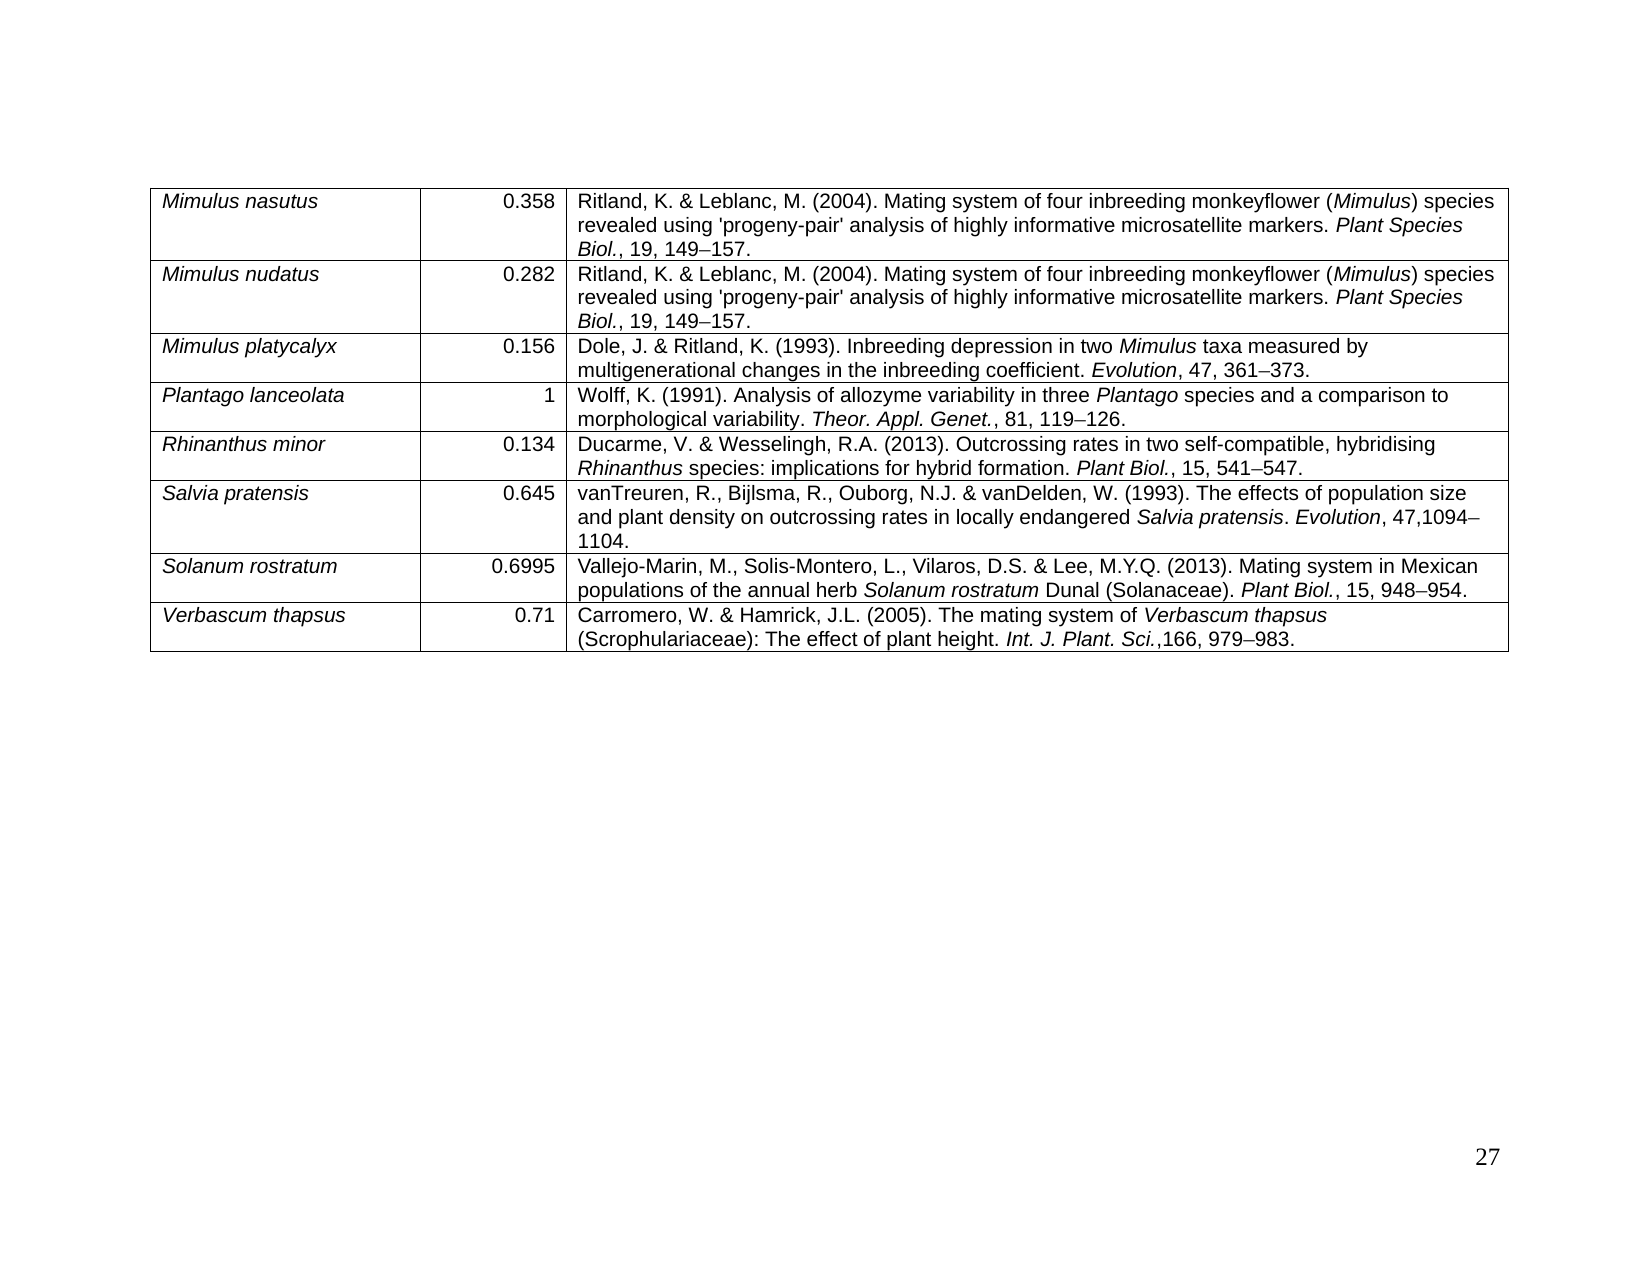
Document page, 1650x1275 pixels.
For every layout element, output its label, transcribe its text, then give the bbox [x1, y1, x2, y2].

table_cell Wolff, K. (1991). Analysis of allozyme variability in three Plantago species and a comparison to morphological variability. Theor. Appl. Genet., 81, 119–126. [567, 383, 1508, 431]
table_cell 0.358 [421, 189, 566, 260]
table_cell Plantago lanceolata [151, 383, 420, 431]
table_cell 0.645 [421, 481, 566, 553]
table_cell Carromero, W. & Hamrick, J.L. (2005). The mating system of Verbascum thapsus (Scrophulariaceae): The effect of plant height. Int. J. Plant. Sci.,166, 979–983. [567, 603, 1508, 651]
table_cell Verbascum thapsus [151, 603, 420, 651]
table_cell Mimulus nasutus [151, 189, 420, 260]
table_cell Rhinanthus minor [151, 432, 420, 480]
table_cell Ritland, K. & Leblanc, M. (2004). Mating system of four inbreeding monkeyflower (Mimulus) species revealed using 'progeny-pair' analysis of highly informative microsatellite markers. Plant Species Biol., 19, 149–157. [567, 189, 1508, 260]
table_cell 0.71 [421, 603, 566, 651]
table_cell vanTreuren, R., Bijlsma, R., Ouborg, N.J. & vanDelden, W. (1993). The effects of population size and plant density on outcrossing rates in locally endangered Salvia pratensis. Evolution, 47,1094–1104. [567, 481, 1508, 553]
table_cell Ducarme, V. & Wesselingh, R.A. (2013). Outcrossing rates in two self-compatible, hybridising Rhinanthus species: implications for hybrid formation. Plant Biol., 15, 541–547. [567, 432, 1508, 480]
table_cell Mimulus nudatus [151, 261, 420, 333]
table_cell Solanum rostratum [151, 554, 420, 602]
table_cell Mimulus platycalyx [151, 334, 420, 382]
table_cell Vallejo-Marin, M., Solis-Montero, L., Vilaros, D.S. & Lee, M.Y.Q. (2013). Mating system in Mexican populations of the annual herb Solanum rostratum Dunal (Solanaceae). Plant Biol., 15, 948–954. [567, 554, 1508, 602]
table_cell Ritland, K. & Leblanc, M. (2004). Mating system of four inbreeding monkeyflower (Mimulus) species revealed using 'progeny-pair' analysis of highly informative microsatellite markers. Plant Species Biol., 19, 149–157. [567, 261, 1508, 333]
table_cell 1 [421, 383, 566, 431]
table_cell 0.156 [421, 334, 566, 382]
table_cell 0.6995 [421, 554, 566, 602]
table_cell Dole, J. & Ritland, K. (1993). Inbreeding depression in two Mimulus taxa measured by multigenerational changes in the inbreeding coefficient. Evolution, 47, 361–373. [567, 334, 1508, 382]
table_cell Salvia pratensis [151, 481, 420, 553]
table_cell 0.134 [421, 432, 566, 480]
table_cell 0.282 [421, 261, 566, 333]
